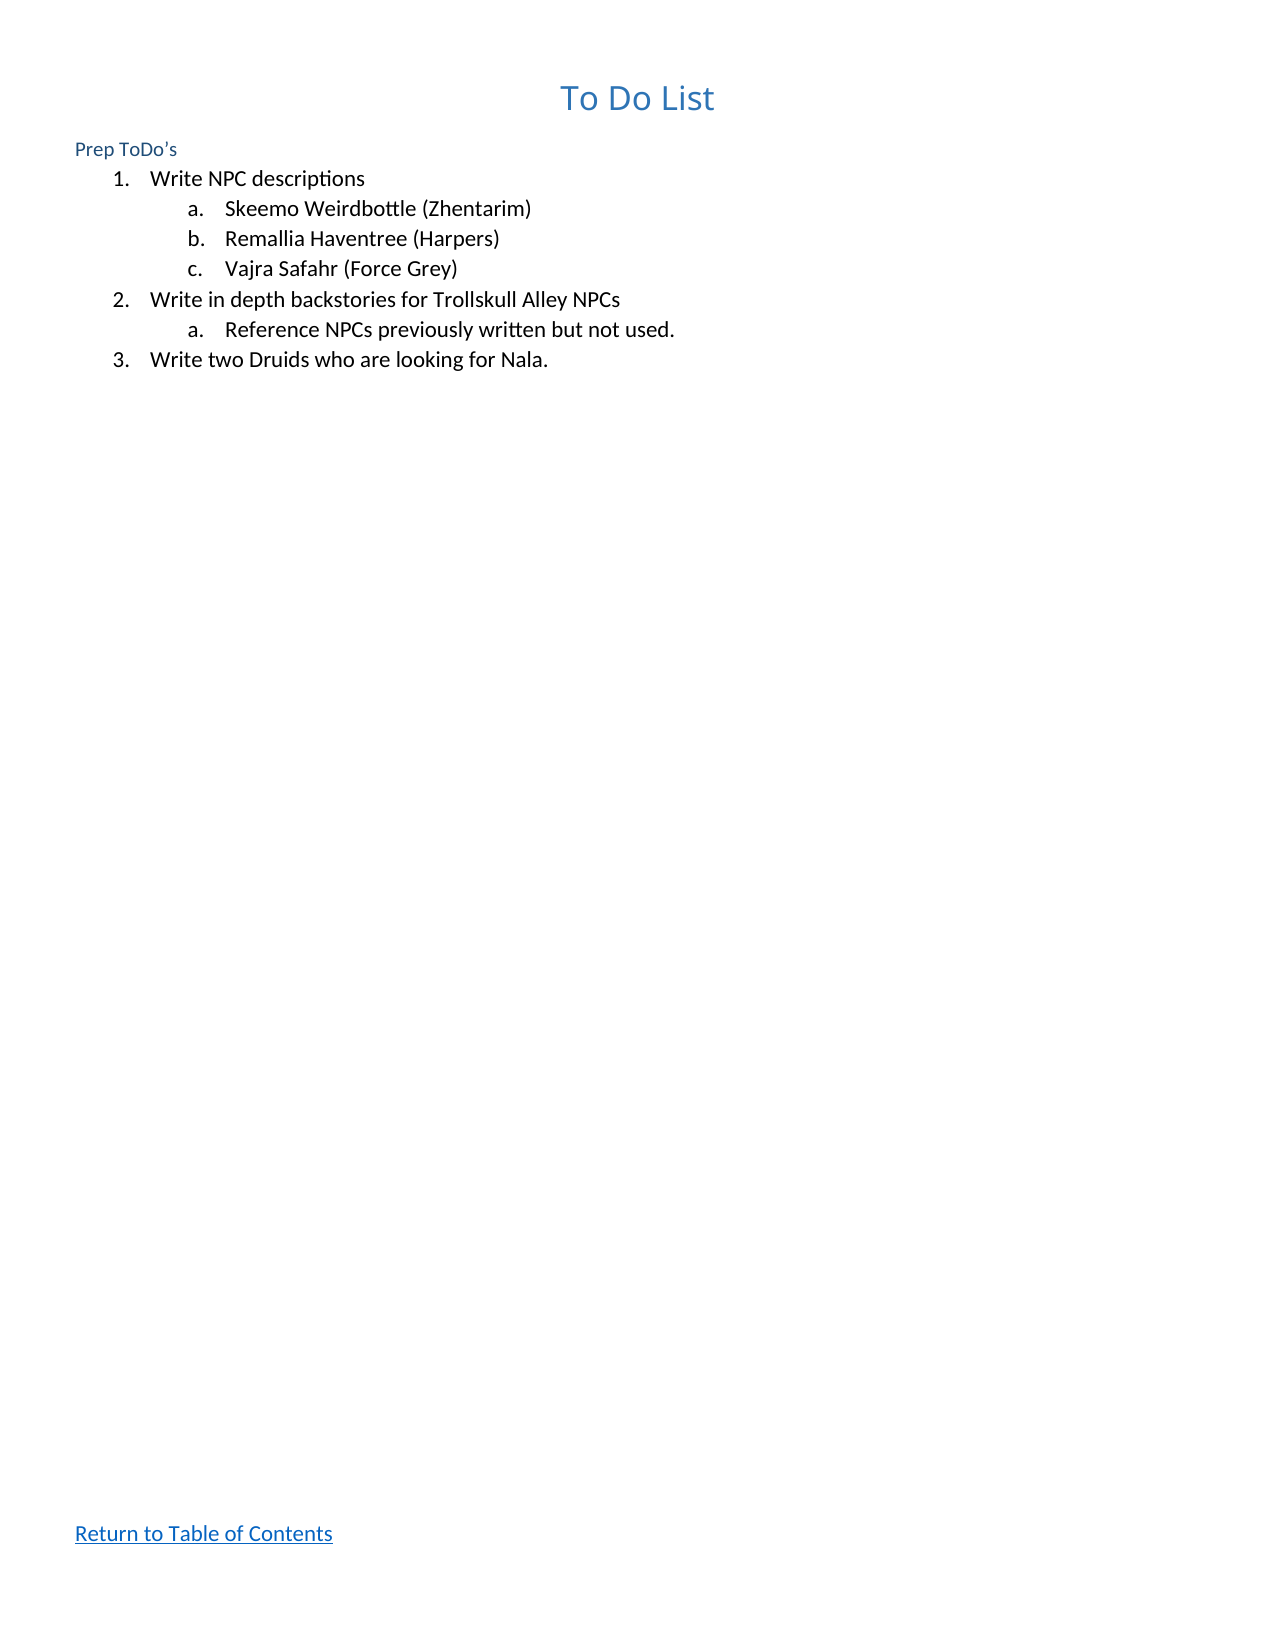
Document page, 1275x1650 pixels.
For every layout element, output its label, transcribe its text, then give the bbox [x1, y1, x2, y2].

subtitle To Do List [75, 75, 1200, 120]
list Write in depth backstories for Trollskull Alley NPCs [112, 285, 1200, 313]
list Write NPC descriptions [112, 164, 1200, 192]
list Skeemo Weirdbottle (Zhentarim) [187, 194, 1200, 222]
subtitle Prep ToDo’s [75, 136, 1200, 162]
list Remallia Haventree (Harpers) [187, 224, 1200, 252]
list Vajra Safahr (Force Grey) [187, 254, 1200, 282]
list Reference NPCs previously written but not used. [187, 315, 1200, 343]
list Write two Druids who are looking for Nala. [112, 345, 1200, 373]
